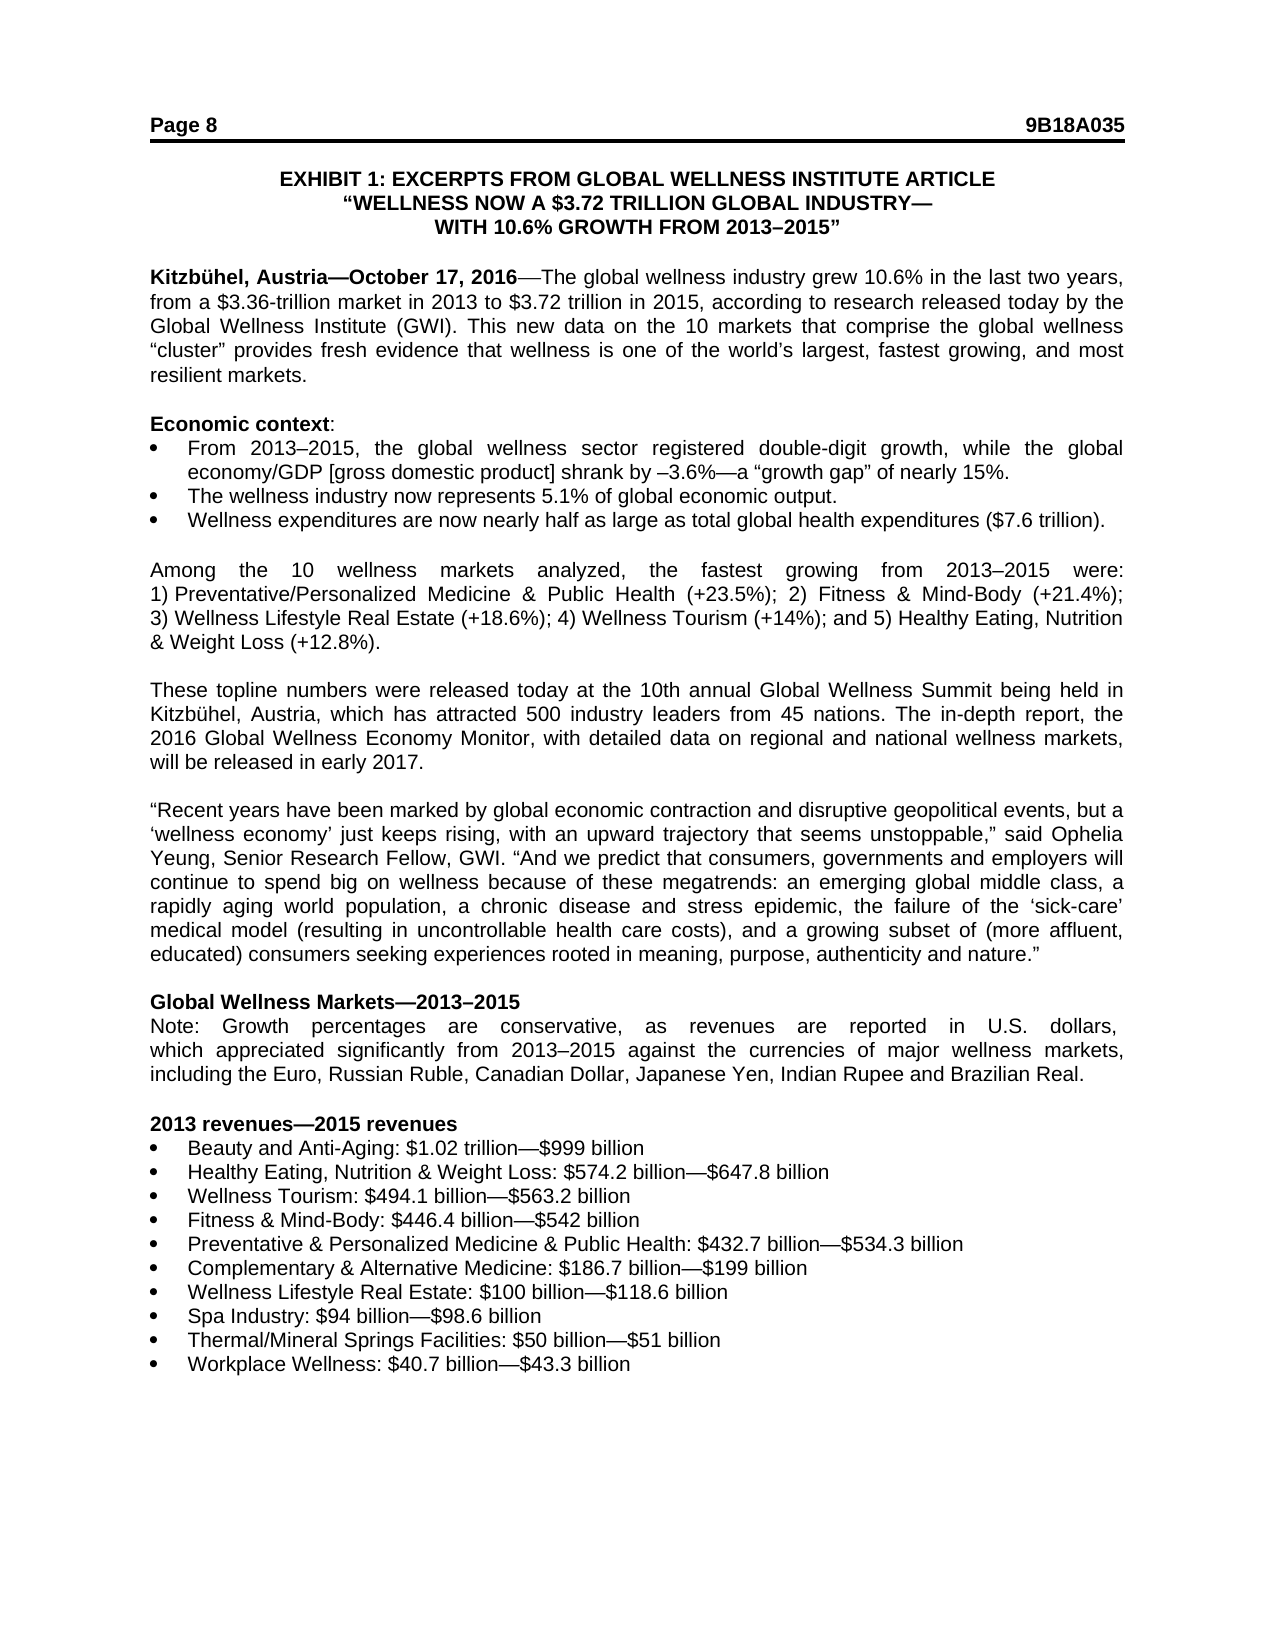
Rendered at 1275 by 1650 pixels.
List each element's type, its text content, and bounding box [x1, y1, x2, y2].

list Global Wellness Markets—2013–2015 [150, 966, 1125, 1013]
text Kitzbühel, Austria—October 17, 2016—The global wellness industry grew 10.6% in the last two years, from a $3.36-trillion market in 2013 to $3.72 trillion in 2015, according to research released today by the Global Wellness Institute (GWI). This new data on the 10 markets that comprise the global wellness “cluster” provides fresh evidence that wellness is one of the world’s largest, fastest growing, and most resilient markets. [150, 263, 1125, 388]
list Workplace Wellness: $40.7 billion—$43.3 billion [150, 1352, 1125, 1376]
subtitle WITH 10.6% GROWTH FROM 2013–2015” [150, 215, 1125, 239]
list Preventative & Personalized Medicine & Public Health: $432.7 billion—$534.3 billion [150, 1232, 1125, 1256]
list The wellness industry now represents 5.1% of global economic output. [150, 484, 1125, 508]
list Complementary & Alternative Medicine: $186.7 billion—$199 billion [150, 1256, 1125, 1280]
text Economic context: [150, 388, 1125, 436]
text 2013 revenues—2015 revenues [150, 1112, 1125, 1136]
list Wellness Tourism: $494.1 billion—$563.2 billion [150, 1184, 1125, 1208]
text Note: Growth percentages are conservative, as revenues are reported in U.S. dollars, which appreciated significantly from 2013–2015 against the currencies of major wellness markets, including the Euro, Russian Ruble, Canadian Dollar, Japanese Yen, Indian Rupee and Brazilian Real. [150, 1013, 1125, 1085]
text Among the 10 wellness markets analyzed, the fastest growing from 2013–2015 were: 1) Preventative/Personalized Medicine & Public Health (+23.5%); 2) Fitness & Mind-Body (+21.4%); 3) Wellness Lifestyle Real Estate (+18.6%); 4) Wellness Tourism (+14%); and 5) Healthy Eating, Nutrition & Weight Loss (+12.8%). [150, 558, 1125, 654]
text These topline numbers were released today at the 10th annual Global Wellness Summit being held in Kitzbühel, Austria, which has attracted 500 industry leaders from 45 nations. The in-depth report, the 2016 Global Wellness Economy Monitor, with detailed data on regional and national wellness markets, will be released in early 2017. [150, 654, 1125, 774]
list Spa Industry: $94 billion—$98.6 billion [150, 1304, 1125, 1328]
list Wellness Lifestyle Real Estate: $100 billion—$118.6 billion [150, 1280, 1125, 1304]
list Healthy Eating, Nutrition & Weight Loss: $574.2 billion—$647.8 billion [150, 1160, 1125, 1184]
list Fitness & Mind-Body: $446.4 billion—$542 billion [150, 1208, 1125, 1232]
subtitle EXHIBIT 1: Excerpts from global wellness institute ARTICLE [150, 167, 1125, 191]
subtitle “WELLNESS NOW A $3.72 TRILLION GLOBAL INDUSTRY— [150, 191, 1125, 215]
list Wellness expenditures are now nearly half as large as total global health expenditures ($7.6 trillion). [150, 508, 1125, 532]
list From 2013–2015, the global wellness sector registered double-digit growth, while the global economy/GDP [gross domestic product] shrank by –3.6%—a “growth gap” of nearly 15%. [150, 436, 1125, 484]
list Beauty and Anti-Aging: $1.02 trillion—$999 billion [150, 1136, 1125, 1160]
list Thermal/Mineral Springs Facilities: $50 billion—$51 billion [150, 1328, 1125, 1352]
text “Recent years have been marked by global economic contraction and disruptive geopolitical events, but a ‘wellness economy’ just keeps rising, with an upward trajectory that seems unstoppable,” said Ophelia Yeung, Senior Research Fellow, GWI. “And we predict that consumers, governments and employers will continue to spend big on wellness because of these megatrends: an emerging global middle class, a rapidly aging world population, a chronic disease and stress epidemic, the failure of the ‘sick-care’ medical model (resulting in uncontrollable health care costs), and a growing subset of (more affluent, educated) consumers seeking experiences rooted in meaning, purpose, authenticity and nature.” [150, 774, 1125, 966]
